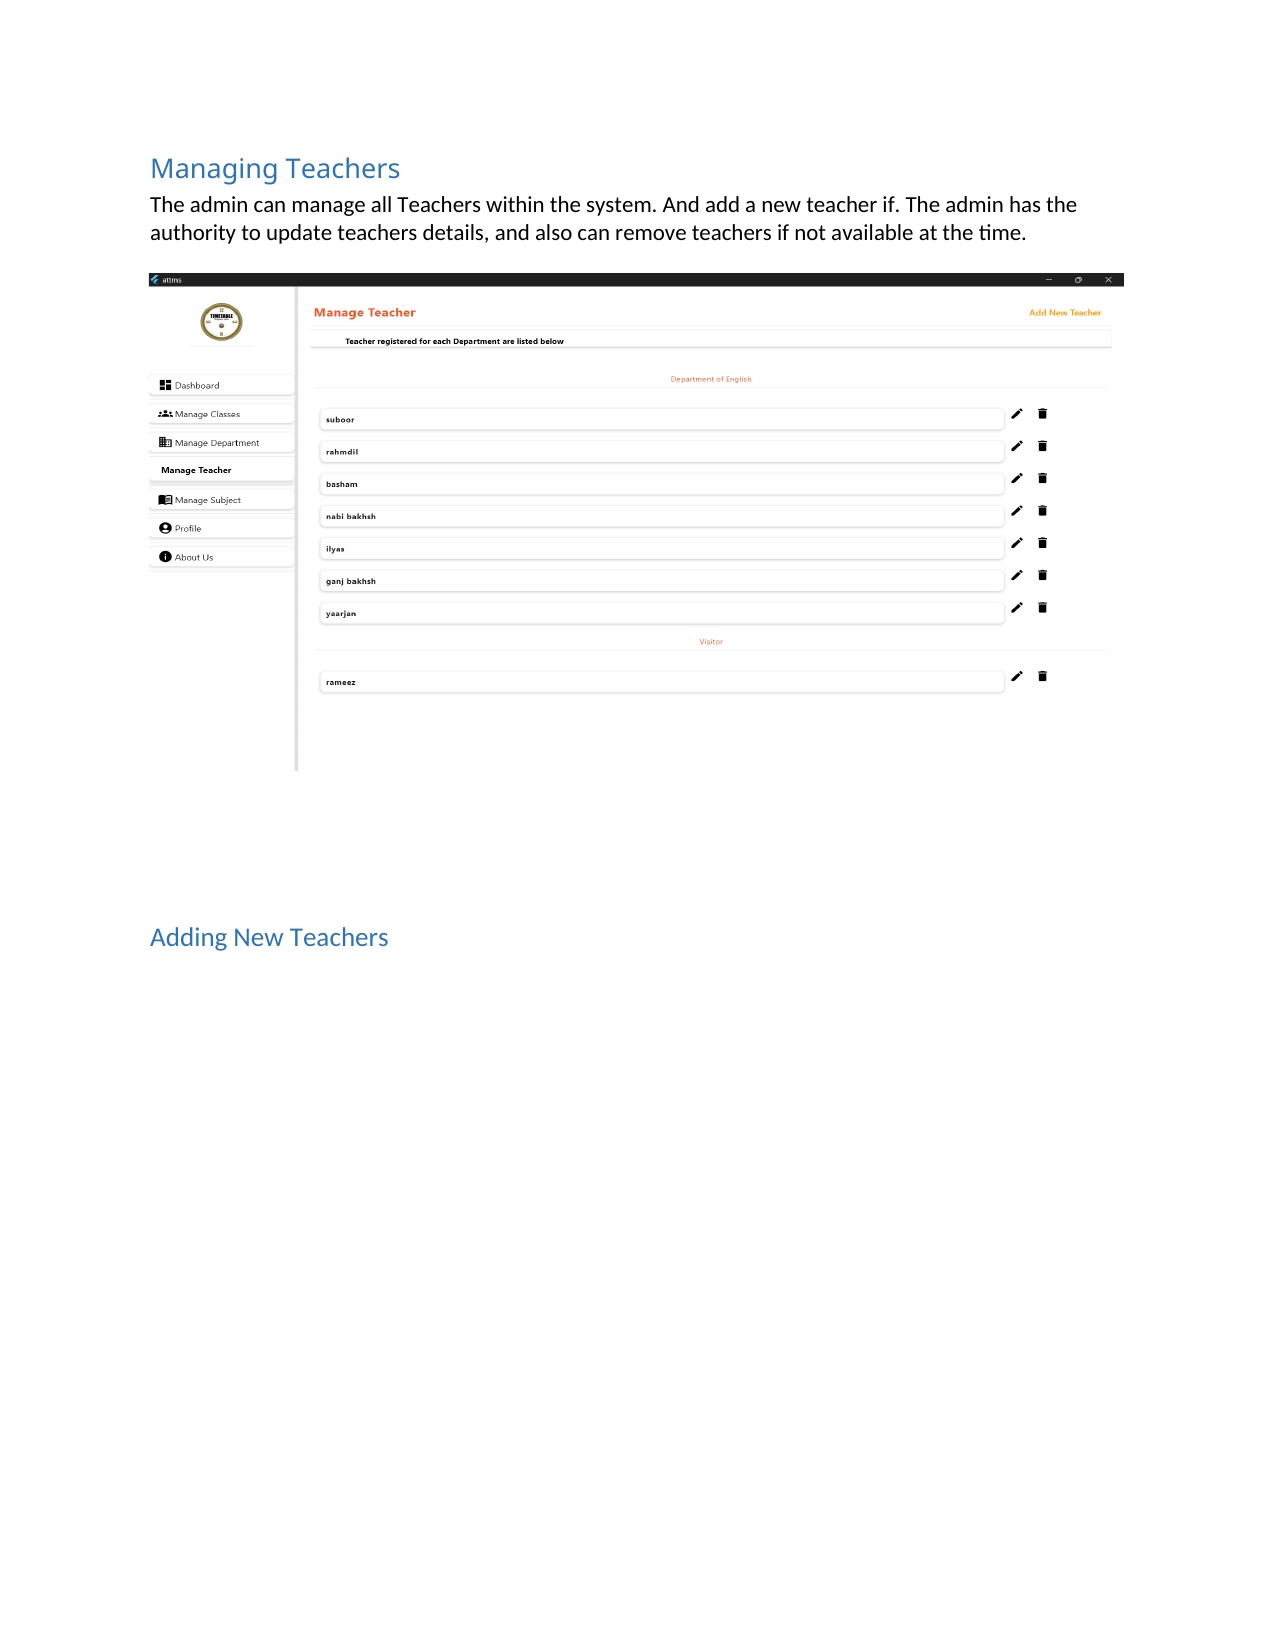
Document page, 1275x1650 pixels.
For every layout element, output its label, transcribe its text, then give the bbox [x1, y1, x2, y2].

subtitle Managing Teachers [150, 150, 1125, 187]
picture [148, 273, 1124, 771]
subtitle Adding New Teachers [150, 920, 1125, 953]
text The admin can manage all Teachers within the system. And add a new teacher if. The admin has the authority to update teachers details, and also can remove teachers if not available at the time. [150, 190, 1125, 246]
